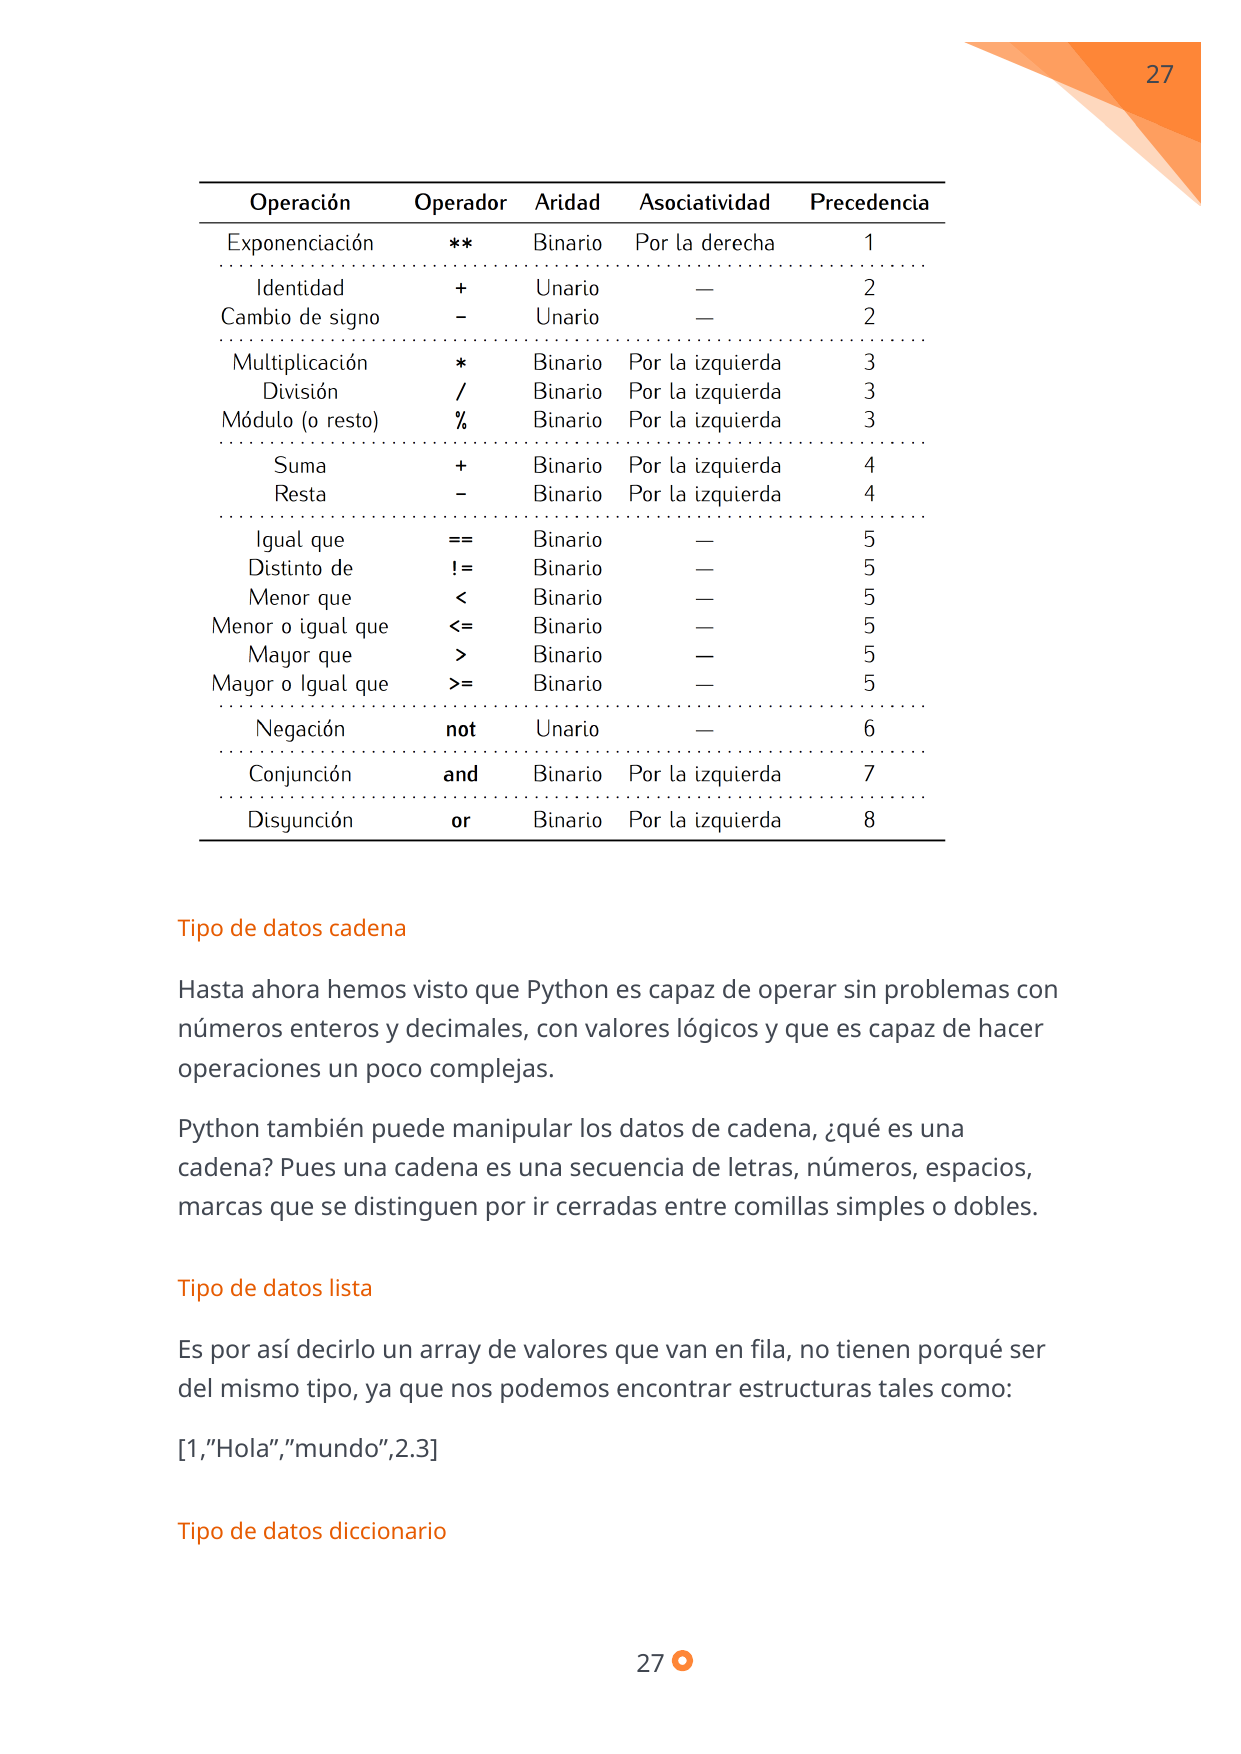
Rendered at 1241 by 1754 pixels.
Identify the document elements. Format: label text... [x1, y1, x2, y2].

subtitle Tipo de datos cadena [177, 912, 1063, 943]
subtitle Tipo de datos diccionario [177, 1514, 1063, 1546]
text Hasta ahora hemos visto que Python es capaz de operar sin problemas con números enteros y decimales, con valores lógicos y que es capaz de hacer operaciones un poco complejas. [177, 972, 1063, 1084]
subtitle Tipo de datos lista [177, 1272, 1063, 1303]
picture [181, 42, 1201, 865]
text Python también puede manipular los datos de cadena, ¿qué es una cadena? Pues una cadena es una secuencia de letras, números, espacios, marcas que se distinguen por ir cerradas entre comillas simples o dobles. [177, 1110, 1063, 1223]
text Es por así decirlo un array de valores que van en fila, no tienen porqué ser del mismo tipo, ya que nos podemos encontrar estructuras tales como: [177, 1332, 1063, 1405]
text [1,”Hola”,”mundo”,2.3] [177, 1431, 1063, 1465]
